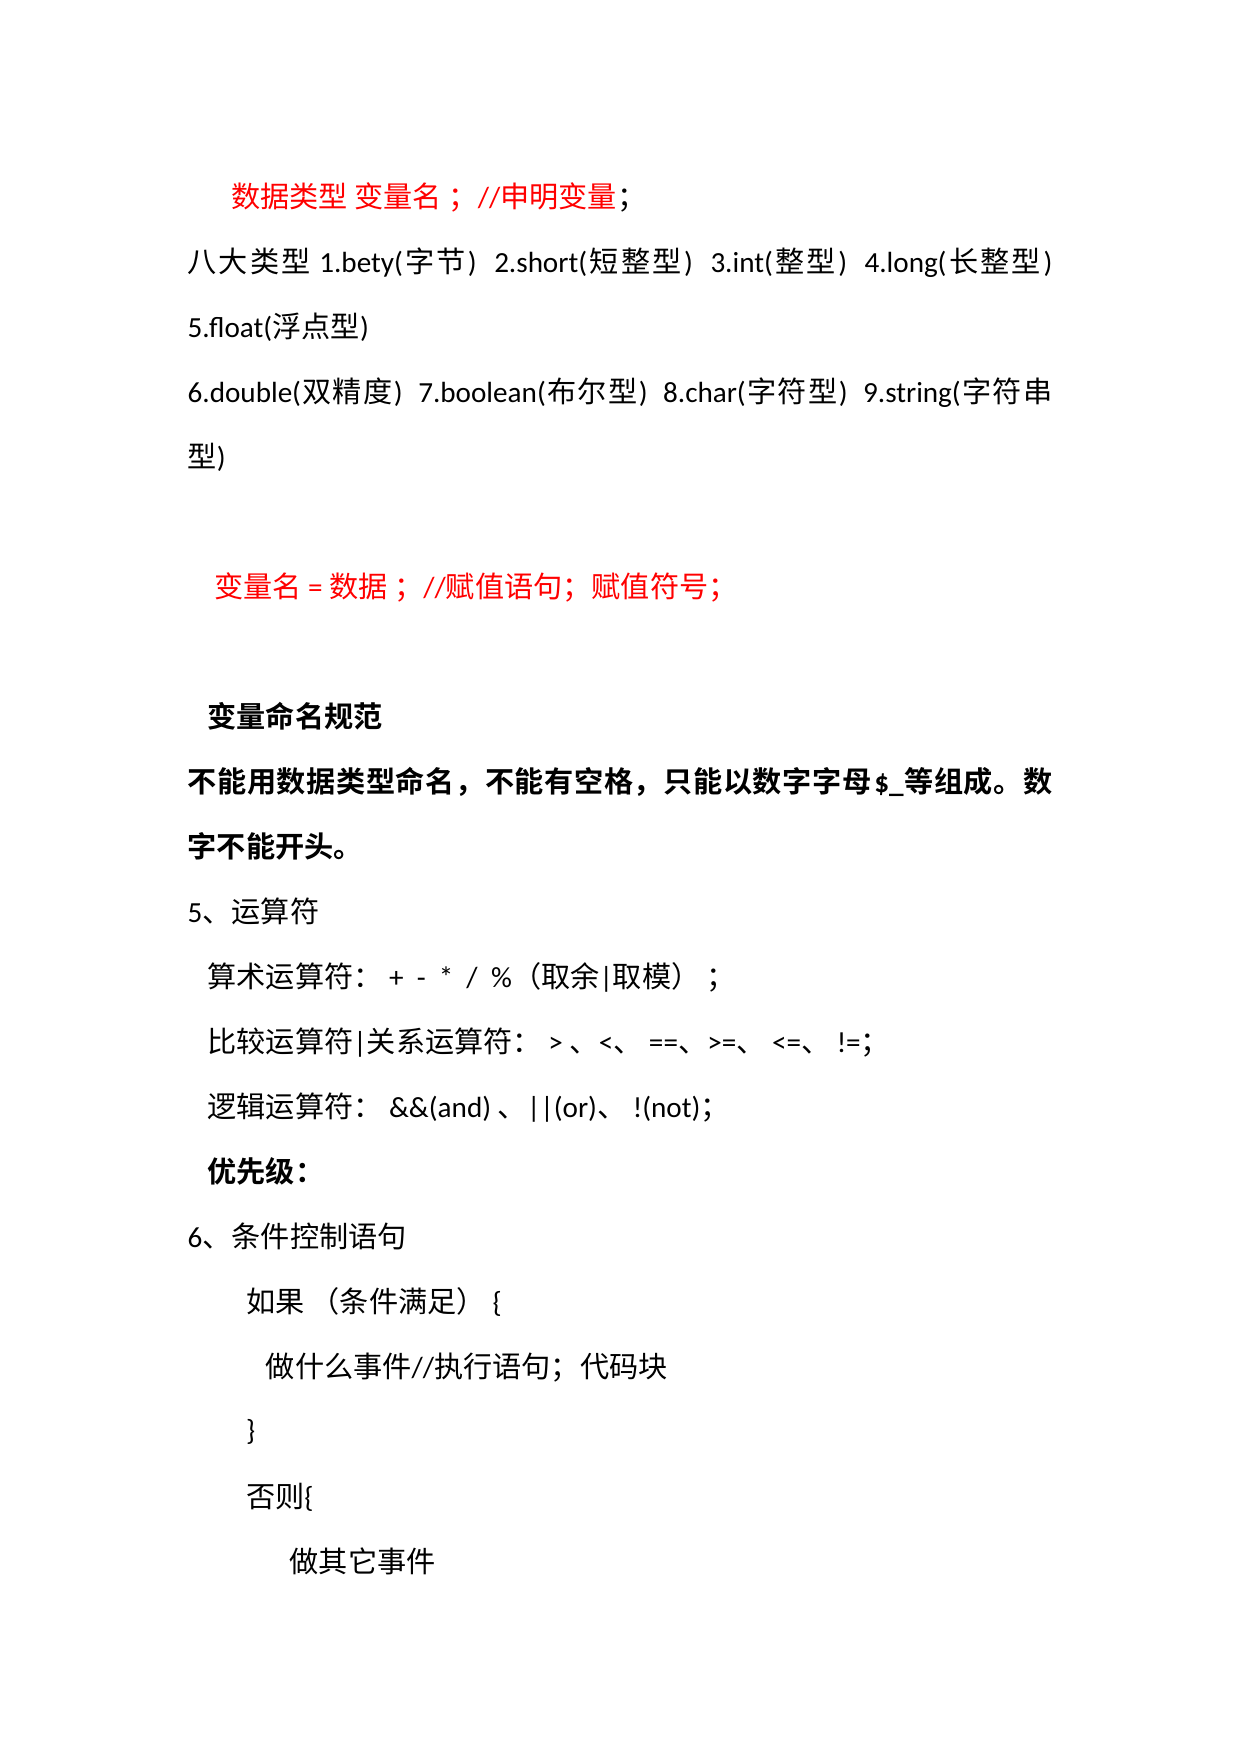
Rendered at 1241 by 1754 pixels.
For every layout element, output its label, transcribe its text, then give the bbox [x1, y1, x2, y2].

list 逻辑运算符： &&(and) 、||(or)、 !(not)； [187, 1072, 1053, 1137]
list 运算符 [187, 877, 1053, 942]
list 比较运算符|关系运算符： > 、<、 ==、>=、 <=、 !=； [187, 1007, 1053, 1072]
text 数据类型 变量名 ；//申明变量； [187, 162, 1053, 227]
list 优先级： [187, 1137, 1053, 1202]
list 做什么事件//执行语句；代码块 [187, 1332, 1053, 1397]
list 做其它事件 [187, 1527, 1053, 1592]
text 6.double(双精度) 7.boolean(布尔型) 8.char(字符型) 9.string(字符串型) [187, 357, 1053, 487]
list 如果 （条件满足） { [187, 1267, 1053, 1332]
list 否则{ [187, 1462, 1053, 1527]
list 条件控制语句 [187, 1202, 1053, 1267]
list } [187, 1397, 1053, 1462]
list 算术运算符： + - * / %（取余|取模） ； [187, 942, 1053, 1007]
text 八大类型1.bety(字节) 2.short(短整型) 3.int(整型) 4.long(长整型) 5.float(浮点型) [187, 227, 1053, 357]
text 变量名 = 数据 ；//赋值语句；赋值符号； [187, 552, 1053, 617]
text 不能用数据类型命名，不能有空格，只能以数字字母$_等组成。数字不能开头。 [187, 747, 1053, 877]
text 变量命名规范 [187, 682, 1053, 747]
